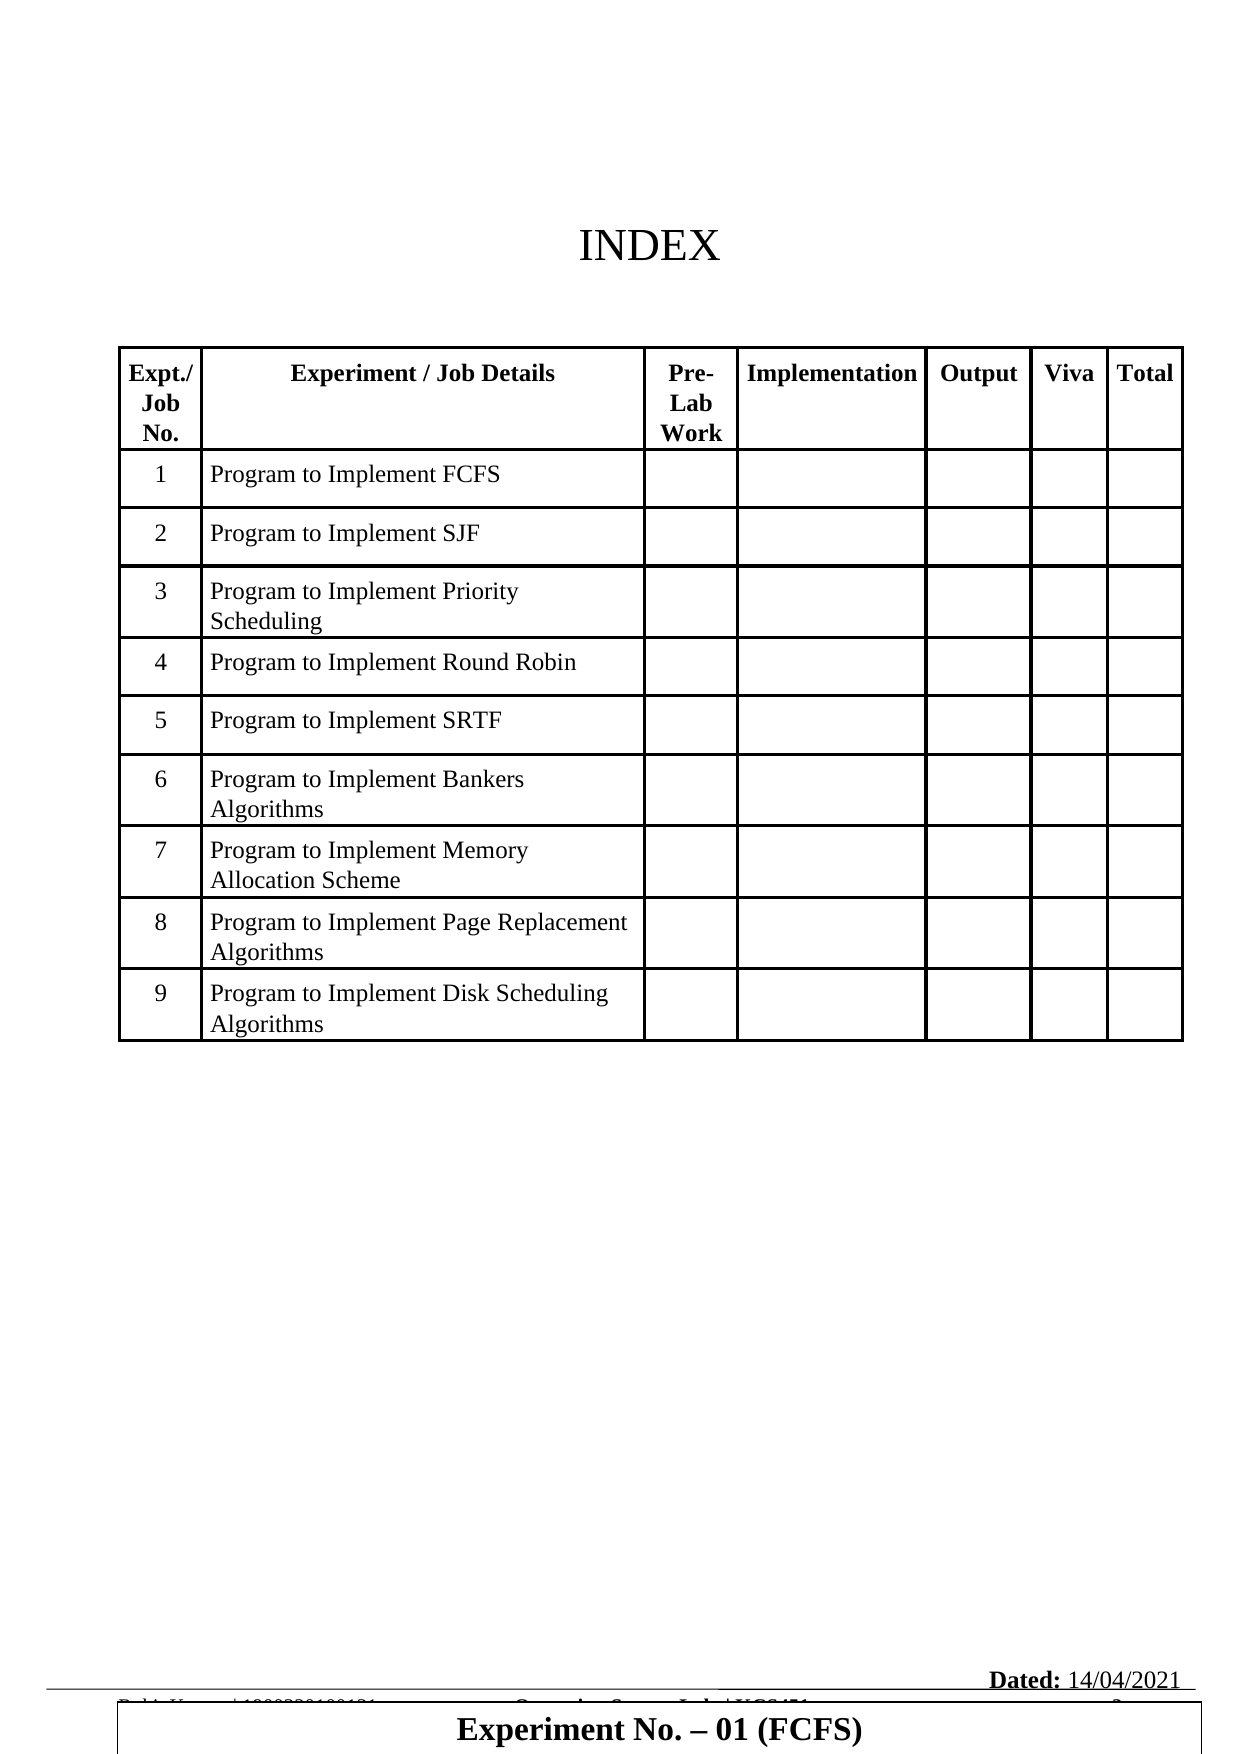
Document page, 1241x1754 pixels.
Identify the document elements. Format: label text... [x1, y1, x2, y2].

table_cell Program to Implement Round Robin [203, 639, 643, 694]
table_cell [739, 451, 924, 506]
table_cell 7 [121, 827, 200, 896]
table_cell [1109, 451, 1181, 506]
table_cell [739, 568, 924, 636]
table_cell [1109, 827, 1181, 896]
table_cell Program to Implement SJF [203, 509, 643, 564]
table_cell 3 [121, 568, 200, 636]
table_cell Program to Implement Memory Allocation Scheme [203, 827, 643, 896]
table_cell [1033, 756, 1106, 824]
table_cell 1 [121, 451, 200, 506]
table_header Viva [1033, 349, 1106, 448]
table_header Expt./ Job No. [121, 349, 200, 448]
table_cell [739, 970, 924, 1039]
table_cell [646, 451, 736, 506]
text Dated: 14/04/2021 [118, 1665, 1181, 1694]
table_cell [1033, 970, 1106, 1039]
table_cell [928, 568, 1029, 636]
table_header Output [928, 349, 1029, 448]
table_cell [646, 899, 736, 967]
table_cell Program to Implement SRTF [203, 697, 643, 752]
table_cell [1109, 568, 1181, 636]
table_cell [1033, 697, 1106, 752]
table_cell [1109, 697, 1181, 752]
table_cell [928, 970, 1029, 1039]
table_cell [928, 451, 1029, 506]
table_cell [646, 970, 736, 1039]
table_cell [739, 697, 924, 752]
table_cell [646, 697, 736, 752]
table_cell [928, 899, 1029, 967]
table_cell [739, 509, 924, 564]
table_cell [646, 509, 736, 564]
table_cell [739, 899, 924, 967]
text INDEX [118, 217, 1181, 270]
table_cell [646, 756, 736, 824]
table_cell 2 [121, 509, 200, 564]
table_cell [1109, 509, 1181, 564]
table_cell Program to Implement Page Replacement Algorithms [203, 899, 643, 967]
table_cell [928, 756, 1029, 824]
table_cell [1033, 568, 1106, 636]
table_cell [928, 639, 1029, 694]
table_cell [1033, 639, 1106, 694]
table_cell [928, 509, 1029, 564]
table_cell Program to Implement Disk Scheduling Algorithms [203, 970, 643, 1039]
table_cell [1033, 509, 1106, 564]
table_cell 9 [121, 970, 200, 1039]
table_header Experiment / Job Details [203, 349, 643, 448]
table_cell 8 [121, 899, 200, 967]
table_cell [1109, 756, 1181, 824]
table_cell [1033, 899, 1106, 967]
table_header Total [1109, 349, 1181, 448]
table_cell Program to Implement Priority Scheduling [203, 568, 643, 636]
table_cell 4 [121, 639, 200, 694]
table_cell [646, 827, 736, 896]
table_cell [928, 697, 1029, 752]
table_cell [1109, 639, 1181, 694]
table_cell Program to Implement Bankers Algorithms [203, 756, 643, 824]
table_cell [646, 568, 736, 636]
table_cell [928, 827, 1029, 896]
table_cell [646, 639, 736, 694]
table_cell [1033, 827, 1106, 896]
table_header Pre-Lab Work [646, 349, 736, 448]
table_header Implementation [739, 349, 924, 448]
table_cell [739, 639, 924, 694]
table_cell Program to Implement FCFS [203, 451, 643, 506]
table_cell [739, 756, 924, 824]
table_cell [1109, 970, 1181, 1039]
table_cell [1109, 899, 1181, 967]
table_cell [1033, 451, 1106, 506]
table_cell 6 [121, 756, 200, 824]
table_cell 5 [121, 697, 200, 752]
table_cell [739, 827, 924, 896]
